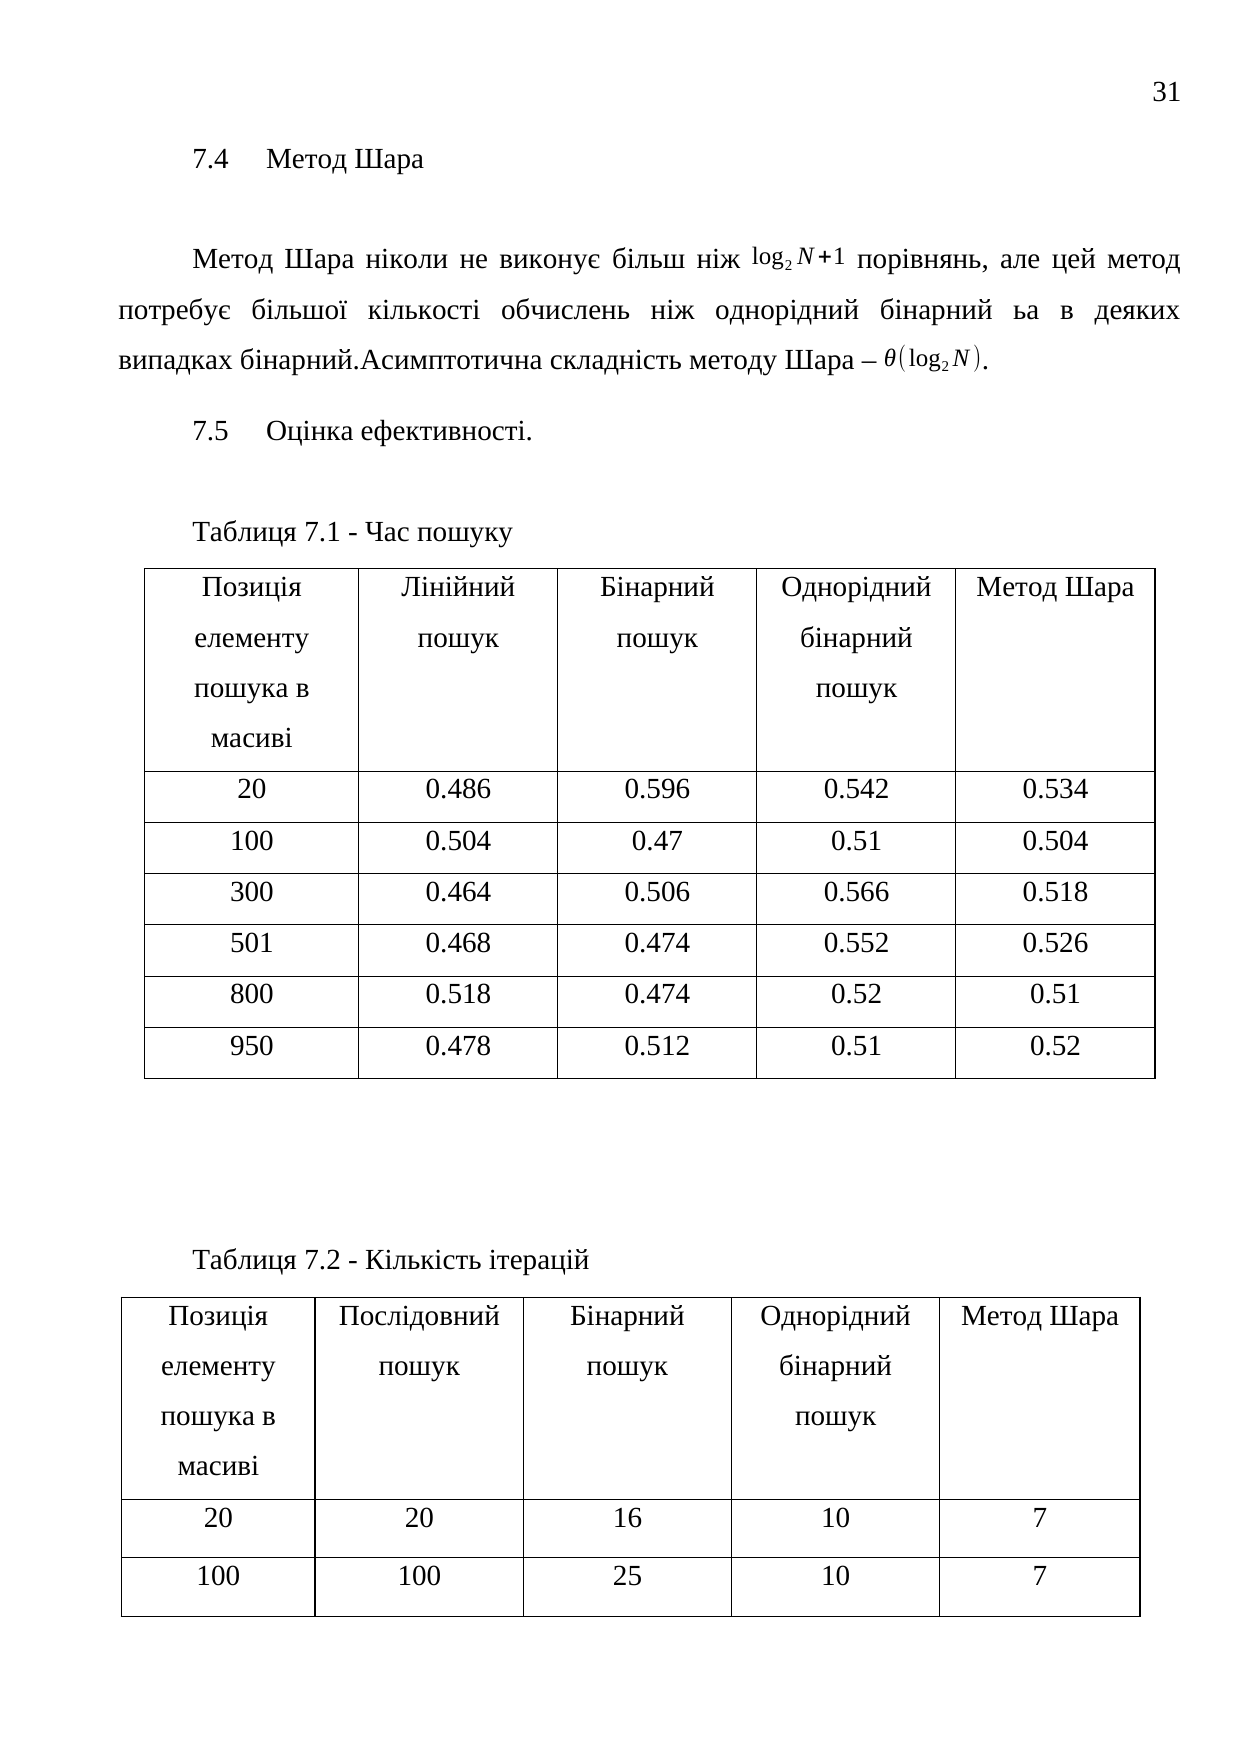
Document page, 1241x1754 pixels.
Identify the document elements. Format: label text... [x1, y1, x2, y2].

table_cell 0.512 [558, 1028, 756, 1078]
table_header Метод Шара [956, 569, 1154, 771]
table_header Лінійний пошук [359, 569, 557, 771]
table_cell 0.468 [359, 925, 557, 976]
table_header Метод Шара [940, 1298, 1139, 1499]
table_cell 0.474 [558, 925, 756, 976]
table_cell 0.51 [956, 977, 1154, 1027]
table_cell 0.474 [558, 977, 756, 1027]
table_cell 0.504 [956, 823, 1154, 873]
table_cell 0.478 [359, 1028, 557, 1078]
table_cell 16 [524, 1500, 731, 1557]
table_cell 300 [145, 874, 358, 924]
table_cell 0.566 [757, 874, 955, 924]
table_header Позиція елементу пошука в масиві [145, 569, 358, 771]
table_cell 0.542 [757, 772, 955, 822]
table_header Бінарний пошук [524, 1298, 731, 1499]
table_cell 0.518 [956, 874, 1154, 924]
table_cell 100 [316, 1558, 523, 1616]
text Таблиця 7.1 - Час пошуку [118, 514, 1181, 547]
table_cell 0.52 [956, 1028, 1154, 1078]
table_header Бінарний пошук [558, 569, 756, 771]
table_header Однорідний бінарний пошук [757, 569, 955, 771]
table_header Позиція елементу пошука в масиві [122, 1298, 314, 1499]
table_cell 0.504 [359, 823, 557, 873]
text Метод Шара [192, 141, 1181, 174]
table_cell 20 [145, 772, 358, 822]
table_cell 10 [732, 1558, 939, 1616]
table_cell 10 [732, 1500, 939, 1557]
table_cell 7 [940, 1558, 1139, 1616]
table_cell 25 [524, 1558, 731, 1616]
table_cell 950 [145, 1028, 358, 1078]
table_cell 100 [122, 1558, 314, 1616]
table_header Однорідний бінарний пошук [732, 1298, 939, 1499]
table_header Послідовний пошук [316, 1298, 523, 1499]
text Таблиця 7.2 - Кількість ітерацій [118, 1242, 1181, 1276]
text Оцінка ефективності. [192, 413, 1181, 447]
table_cell 0.47 [558, 823, 756, 873]
table_cell 800 [145, 977, 358, 1027]
table_cell 0.552 [757, 925, 955, 976]
table_cell 20 [316, 1500, 523, 1557]
table_cell 501 [145, 925, 358, 976]
table_cell 0.596 [558, 772, 756, 822]
table_cell 0.51 [757, 823, 955, 873]
table_cell 7 [940, 1500, 1139, 1557]
table_cell 0.464 [359, 874, 557, 924]
table_cell 0.486 [359, 772, 557, 822]
table_cell 0.506 [558, 874, 756, 924]
text Метод Шара ніколи не виконує більш ніж порівнянь, але цей метод потребує більшої кількості обчислень ніж однорідний бінарний ьа в деяких випадках бінарний.Асимптотична складність методу Шара – . [118, 242, 1181, 376]
table_cell 0.534 [956, 772, 1154, 822]
table_cell 0.51 [757, 1028, 955, 1078]
table_cell 0.518 [359, 977, 557, 1027]
table_cell 20 [122, 1500, 314, 1557]
table_cell 0.52 [757, 977, 955, 1027]
table_cell 0.526 [956, 925, 1154, 976]
table_cell 100 [145, 823, 358, 873]
